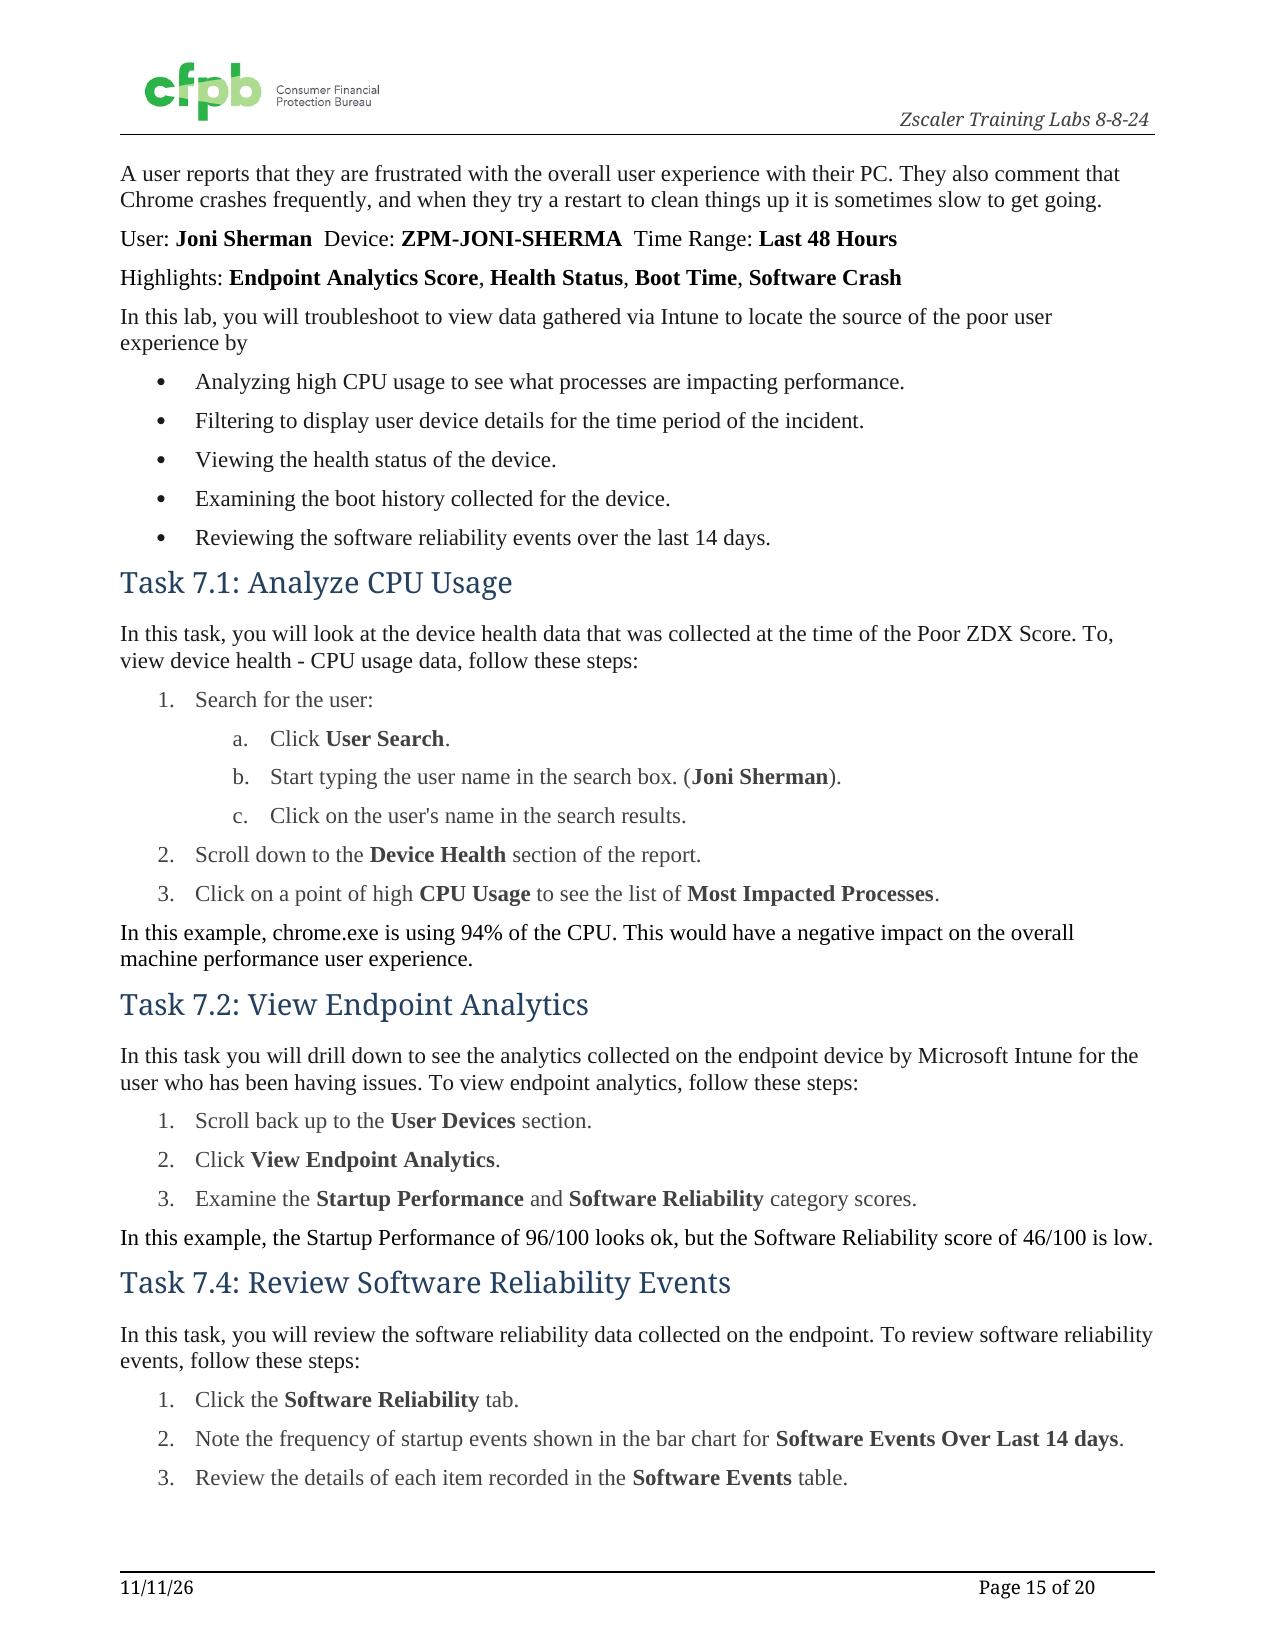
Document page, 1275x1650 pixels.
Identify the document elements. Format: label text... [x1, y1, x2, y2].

list Filtering to display user device details for the time period of the incident. [157, 407, 1155, 433]
text In this task, you will review the software reliability data collected on the endpoint. To review software reliability events, follow these steps: [120, 1321, 1155, 1374]
list Note the frequency of startup events shown in the bar chart for Software Events Over Last 14 days. [157, 1425, 1155, 1451]
text In this example, chrome.exe is using 94% of the CPU. This would have a negative impact on the overall machine performance user experience. [120, 919, 1155, 972]
list Review the details of each item recorded in the Software Events table. [157, 1464, 1155, 1490]
list Start typing the user name in the search box. (Joni Sherman). [232, 763, 1155, 790]
list Reviewing the software reliability events over the last 14 days. [157, 523, 1155, 550]
list Examine the Startup Performance and Software Reliability category scores. [157, 1185, 1155, 1211]
text In this example, the Startup Performance of 96/100 looks ok, but the Software Reliability score of 46/100 is low. [120, 1224, 1155, 1250]
list Click User Search. [232, 724, 1155, 751]
list Click the Software Reliability tab. [157, 1386, 1155, 1412]
list Scroll back up to the User Devices section. [157, 1107, 1155, 1134]
text Highlights: Endpoint Analytics Score, Health Status, Boot Time, Software Crash [120, 264, 1155, 290]
list Click on the user's name in the search results. [232, 802, 1155, 829]
text In this task, you will look at the device health data that was collected at the time of the Poor ZDX Score. To, view device health - CPU usage data, follow these steps: [120, 621, 1155, 673]
list Search for the user: [157, 686, 1155, 712]
text Task 7.2: View Endpoint Analytics [120, 984, 1155, 1024]
list Examining the boot history collected for the device. [157, 485, 1155, 511]
picture [120, 57, 401, 127]
text Task 7.1: Analyze CPU Usage [120, 562, 1155, 602]
list Click View Endpoint Analytics. [157, 1146, 1155, 1173]
list Click on a point of high CPU Usage to see the list of Most Impacted Processes. [157, 880, 1155, 906]
text In this lab, you will troubleshoot to view data gathered via Intune to locate the source of the poor user experience by [120, 303, 1155, 356]
list Scroll down to the Device Health section of the report. [157, 841, 1155, 867]
text User: Joni Sherman Device: ZPM-JONI-SHERMA Time Range: Last 48 Hours [120, 225, 1155, 252]
text In this task you will drill down to see the analytics collected on the endpoint device by Microsoft Intune for the user who has been having issues. To view endpoint analytics, follow these steps: [120, 1042, 1155, 1095]
list Viewing the health status of the device. [157, 446, 1155, 472]
text A user reports that they are frustrated with the overall user experience with their PC. They also comment that Chrome crashes frequently, and when they try a restart to clean things up it is sometimes slow to get going. [120, 160, 1155, 213]
text Task 7.4: Review Software Reliability Events [120, 1263, 1155, 1302]
list Analyzing high CPU usage to see what processes are impacting performance. [157, 368, 1155, 394]
